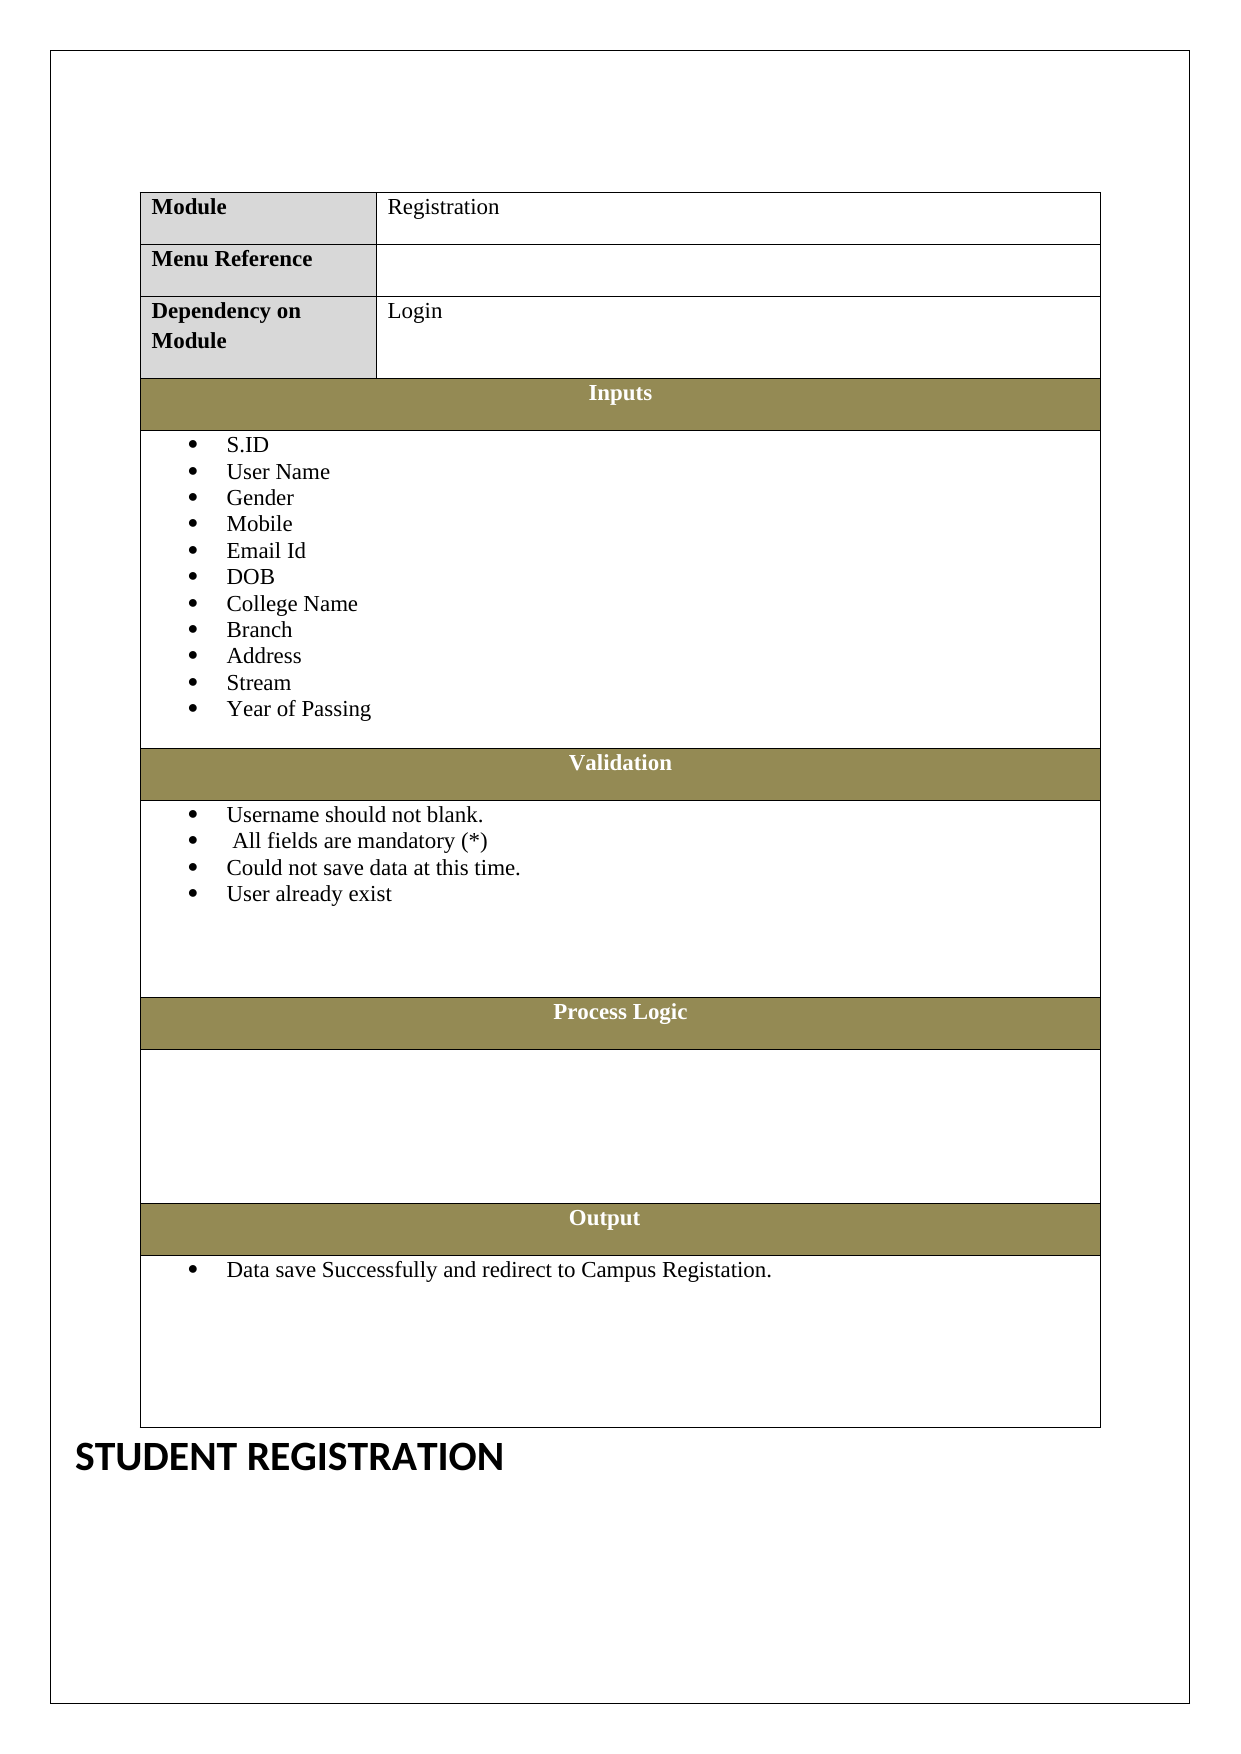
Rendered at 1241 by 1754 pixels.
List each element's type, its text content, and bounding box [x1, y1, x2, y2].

table_header Module [141, 193, 376, 244]
table_cell Inputs [141, 379, 1100, 430]
table_cell Validation [141, 749, 1100, 800]
table_cell [377, 245, 1100, 296]
table_cell Dependency on Module [141, 297, 376, 378]
table_cell Menu Reference [141, 245, 376, 296]
text STUDENT REGISTRATION [75, 1343, 1165, 1481]
table_cell Data save Successfully and redirect to Campus Registation. [141, 1256, 1100, 1427]
table_cell Username should not blank. All fields are mandatory (*) Could not save data at this time. User already exist [141, 801, 1100, 997]
table_cell Output [141, 1204, 1100, 1255]
table_cell S.ID User Name Gender Mobile Email Id DOB College Name Branch Address Stream Year of Passing [141, 431, 1100, 748]
table_cell [141, 1050, 1100, 1203]
table_cell Process Logic [141, 998, 1100, 1049]
table_cell Login [377, 297, 1100, 378]
table_header Registration [377, 193, 1100, 244]
